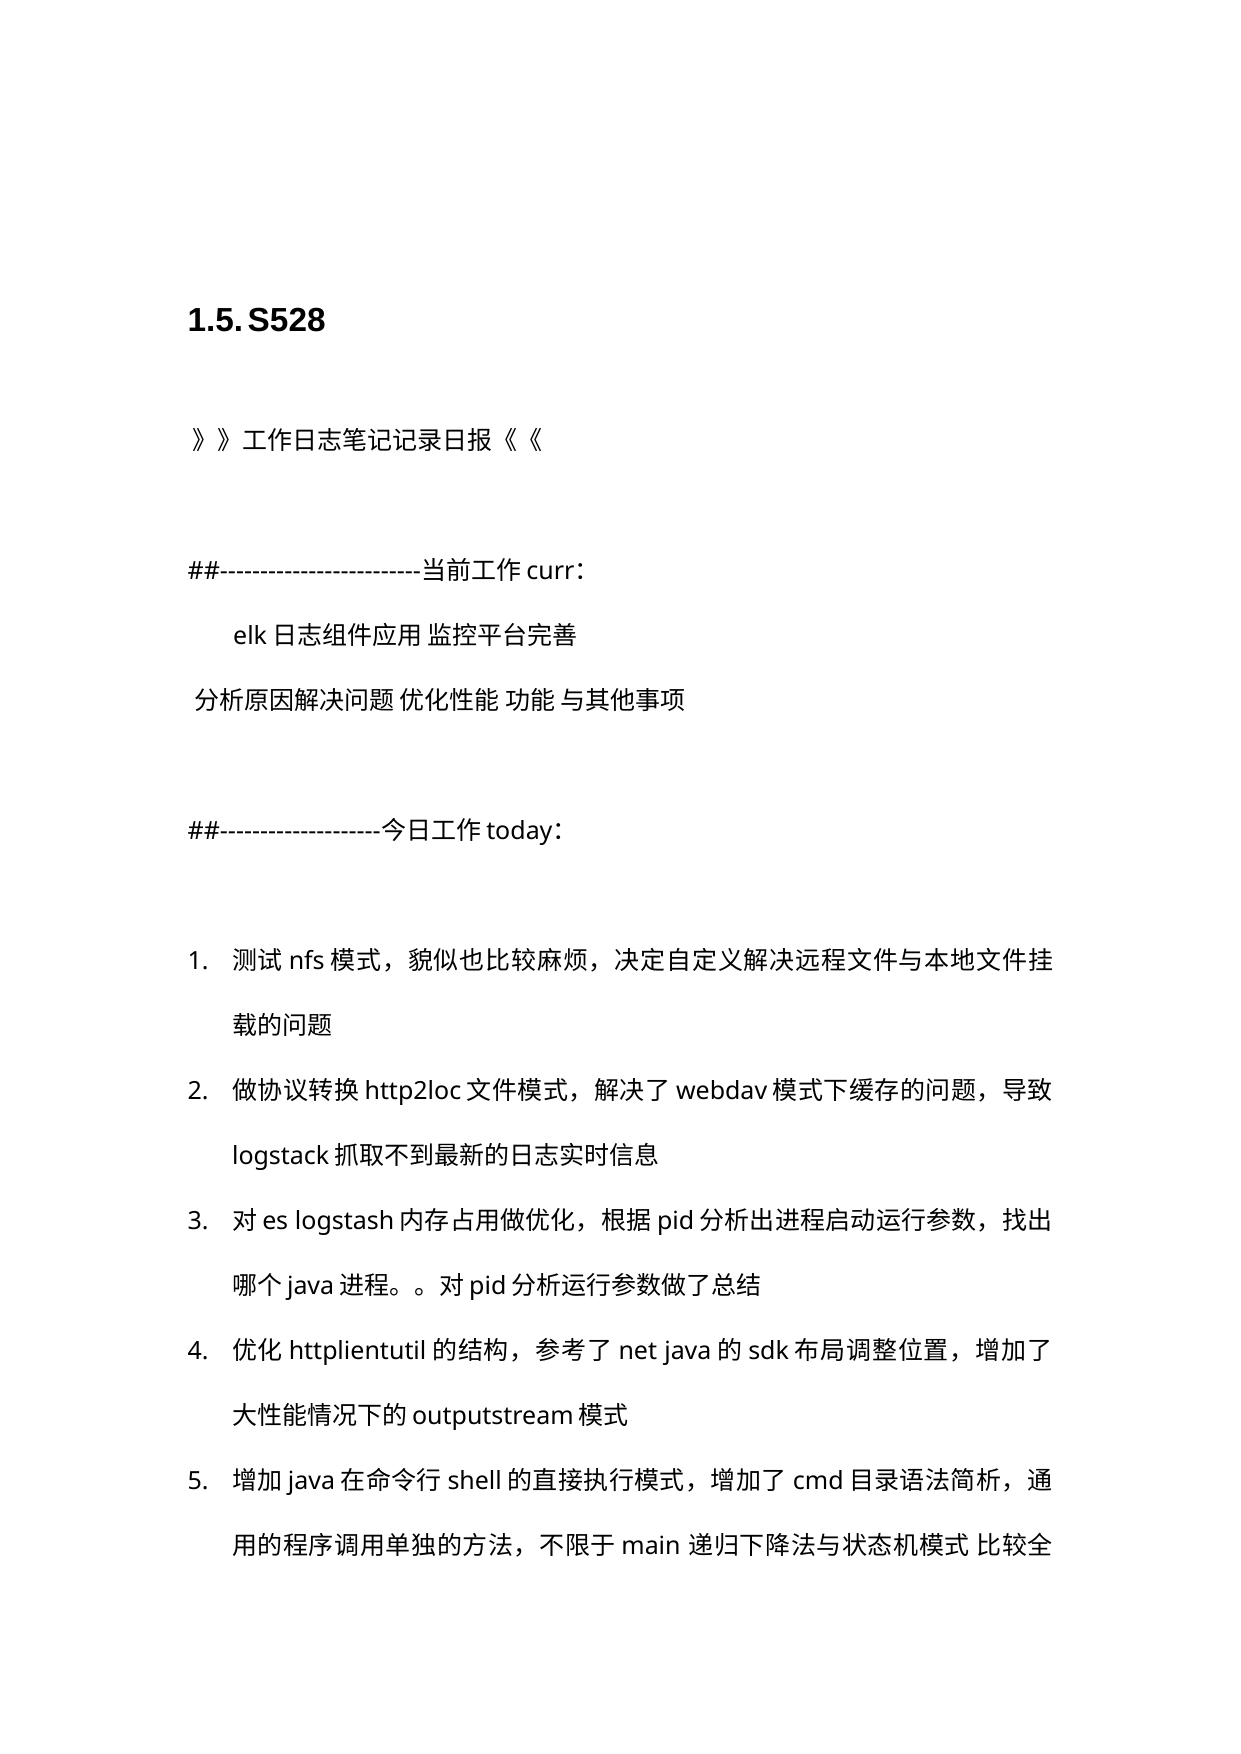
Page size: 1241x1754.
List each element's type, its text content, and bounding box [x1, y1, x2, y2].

text 》》工作日志笔记记录日报《《 [187, 406, 1053, 471]
list 做协议转换http2loc文件模式，解决了webdav模式下缓存的问题，导致logstack抓取不到最新的日志实时信息 [187, 1056, 1053, 1186]
text 分析原因解决问题 优化性能 功能 与其他事项 [187, 666, 1053, 731]
text elk日志组件应用 监控平台完善 [187, 601, 1053, 666]
list 对es logstash内存占用做优化，根据pid分析出进程启动运行参数，找出哪个java进程。。对pid分析运行参数做了总结 [187, 1186, 1053, 1316]
text ##--------------------今日工作today： [187, 796, 1053, 861]
subtitle S528 [187, 287, 1053, 352]
list 测试nfs模式，貌似也比较麻烦，决定自定义解决远程文件与本地文件挂载的问题 [187, 926, 1053, 1056]
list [187, 1446, 1053, 1576]
text ##-------------------------当前工作curr： [187, 536, 1053, 601]
list 优化httplientutil的结构，参考了net java的sdk布局调整位置，增加了大性能情况下的outputstream模式 [187, 1316, 1053, 1446]
